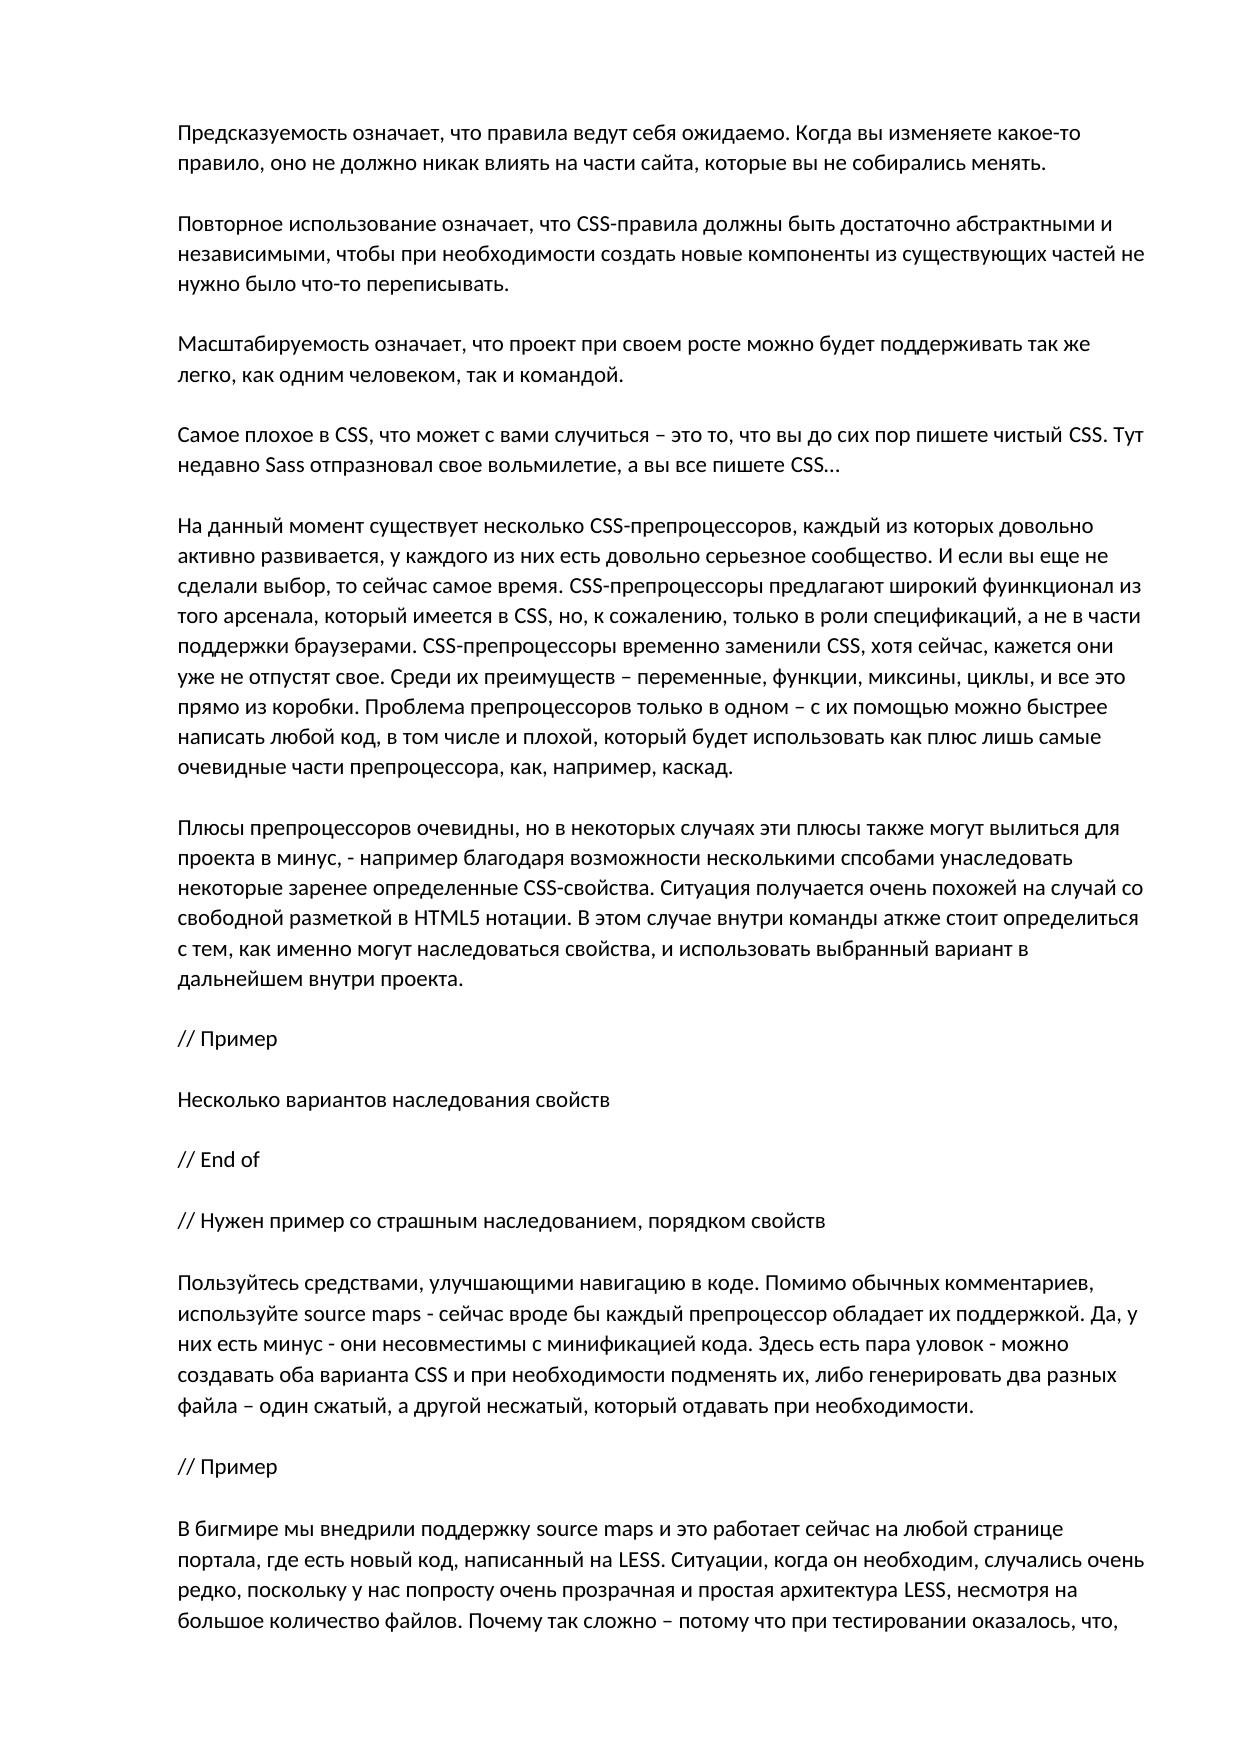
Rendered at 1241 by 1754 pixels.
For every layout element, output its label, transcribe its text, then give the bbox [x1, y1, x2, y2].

list // Нужен пример со страшным наследованием, порядком свойств [177, 1207, 1152, 1235]
list Пользуйтесь средствами, улучшающими навигацию в коде. Помимо обычных комментариев, используйте source maps - сейчас вроде бы каждый препроцессор обладает их поддержкой. Да, у них есть минус - они несовместимы с минификацией кода. Здесь есть пара уловок - можно создавать оба варианта CSS и при необходимости подменять их, либо генерировать два разных файла – один сжатый, а другой несжатый, который отдавать при необходимости. [177, 1268, 1152, 1419]
list Масштабируемость означает, что проект при своем росте можно будет поддерживать так же легко, как одним человеком, так и командой. [177, 329, 1152, 388]
list Предсказуемость означает, что правила ведут себя ожидаемо. Когда вы изменяете какое-то правило, оно не должно никак влиять на части сайта, которые вы не собирались менять. [177, 118, 1152, 176]
list // Пример [177, 1452, 1152, 1481]
list Повторное использование означает, что CSS-правила должны быть достаточно абстрактными и независимыми, чтобы при необходимости создать новые компоненты из существующих частей не нужно было что-то переписывать. [177, 209, 1152, 297]
list // Пример [177, 1024, 1152, 1052]
list На данный момент существует несколько CSS-препроцессоров, каждый из которых довольно активно развивается, у каждого из них есть довольно серьезное сообщество. И если вы еще не сделали выбор, то сейчас самое время. CSS-препроцессоры предлагают широкий фуинкционал из того арсенала, который имеется в CSS, но, к сожалению, только в роли спецификаций, а не в части поддержки браузерами. CSS-препроцессоры временно заменили CSS, хотя сейчас, кажется они уже не отпустят свое. Среди их преимуществ – переменные, функции, миксины, циклы, и все это прямо из коробки. Проблема препроцессоров только в одном – с их помощью можно быстрее написать любой код, в том числе и плохой, который будет использовать как плюс лишь самые очевидные части препроцессора, как, например, каскад. [177, 511, 1152, 781]
list // End of [177, 1145, 1152, 1173]
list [177, 1514, 1152, 1634]
list Плюсы препроцессоров очевидны, но в некоторых случаях эти плюсы также могут вылиться для проекта в минус, - например благодаря возможности несколькими спсобами унаследовать некоторые заренее определенные CSS-свойства. Ситуация получается очень похожей на случай со свободной разметкой в HTML5 нотации. В этом случае внутри команды аткже стоит определиться с тем, как именно могут наследоваться свойства, и использовать выбранный вариант в дальнейшем внутри проекта. [177, 813, 1152, 992]
list Несколько вариантов наследования свойств [177, 1085, 1152, 1113]
list Самое плохое в CSS, что может с вами случиться – это то, что вы до сих пор пишете чистый CSS. Тут недавно Sass отпразновал свое вольмилетие, а вы все пишете CSS… [177, 420, 1152, 478]
